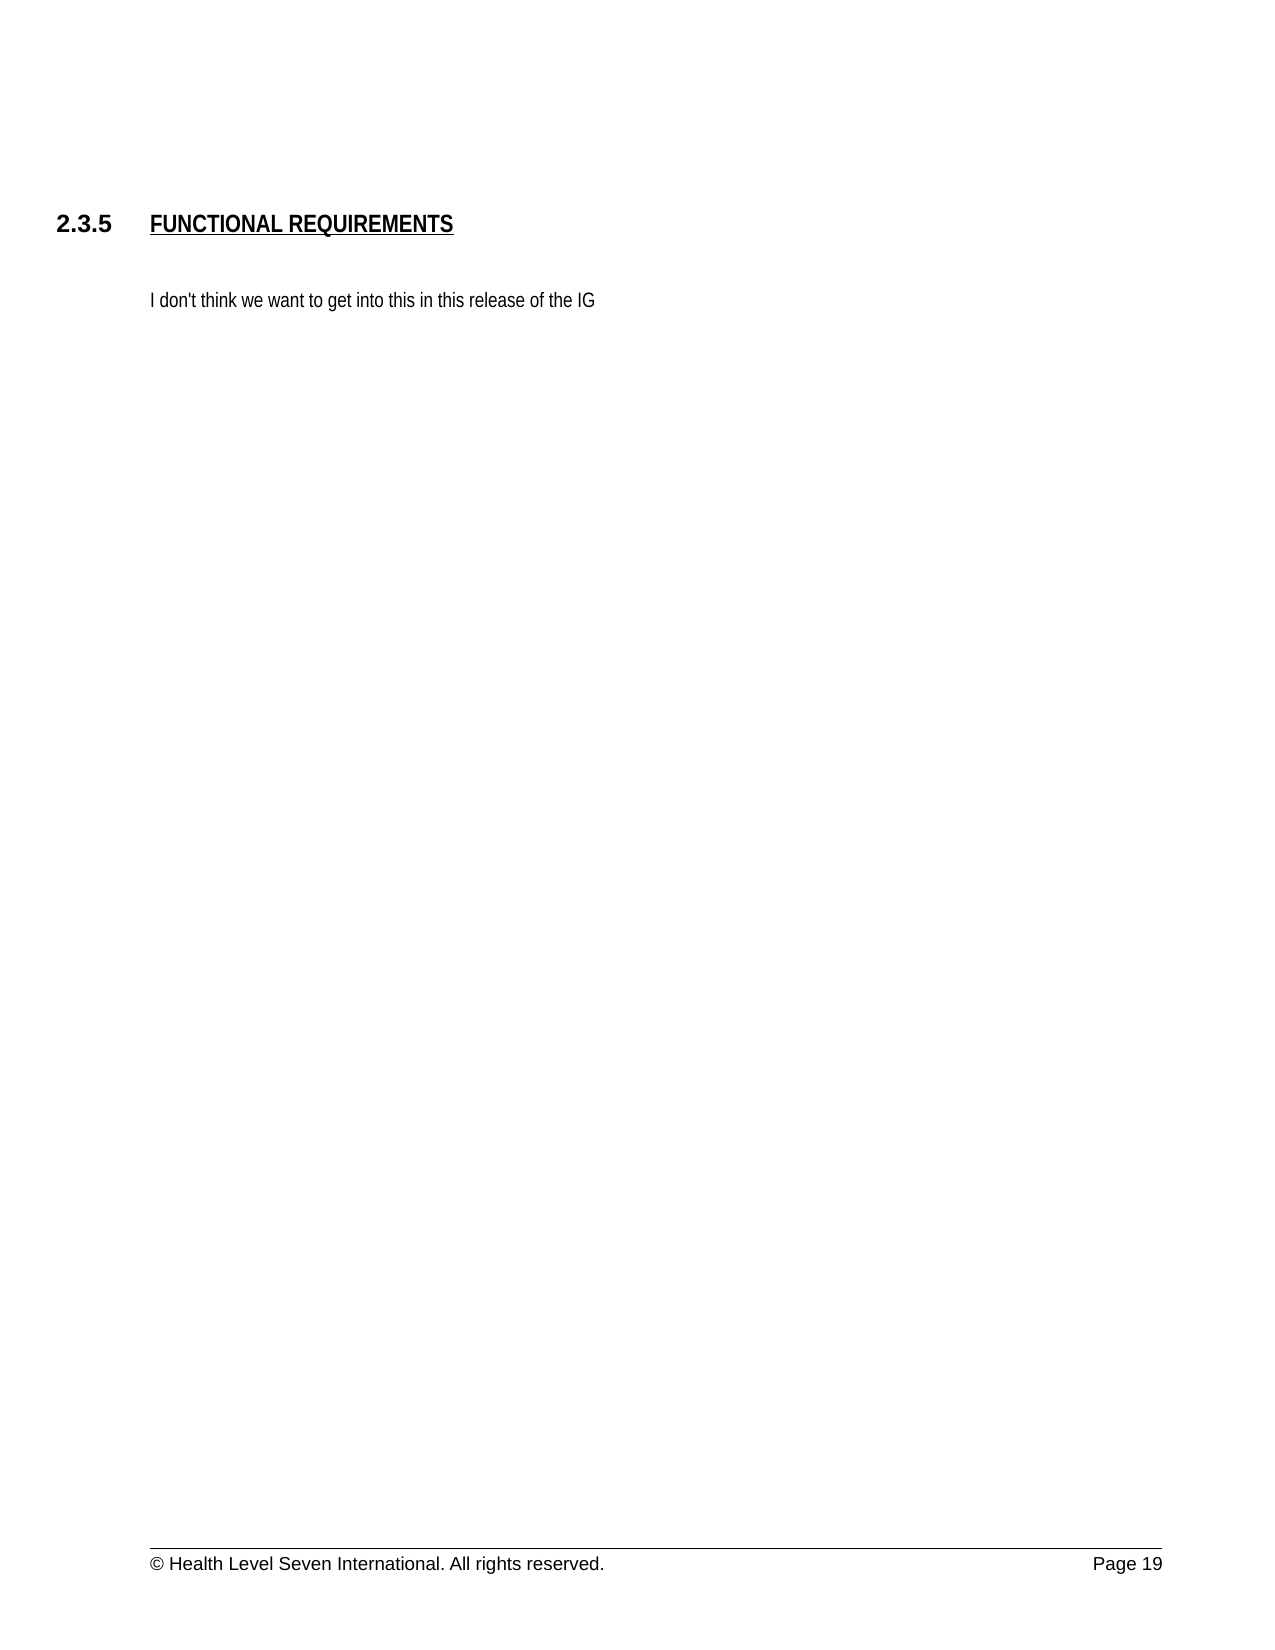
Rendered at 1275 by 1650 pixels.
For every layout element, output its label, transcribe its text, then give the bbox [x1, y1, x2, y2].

subtitle Functional Requirements [56, 212, 1162, 237]
text I don't think we want to get into this in this release of the IG [150, 287, 1162, 312]
